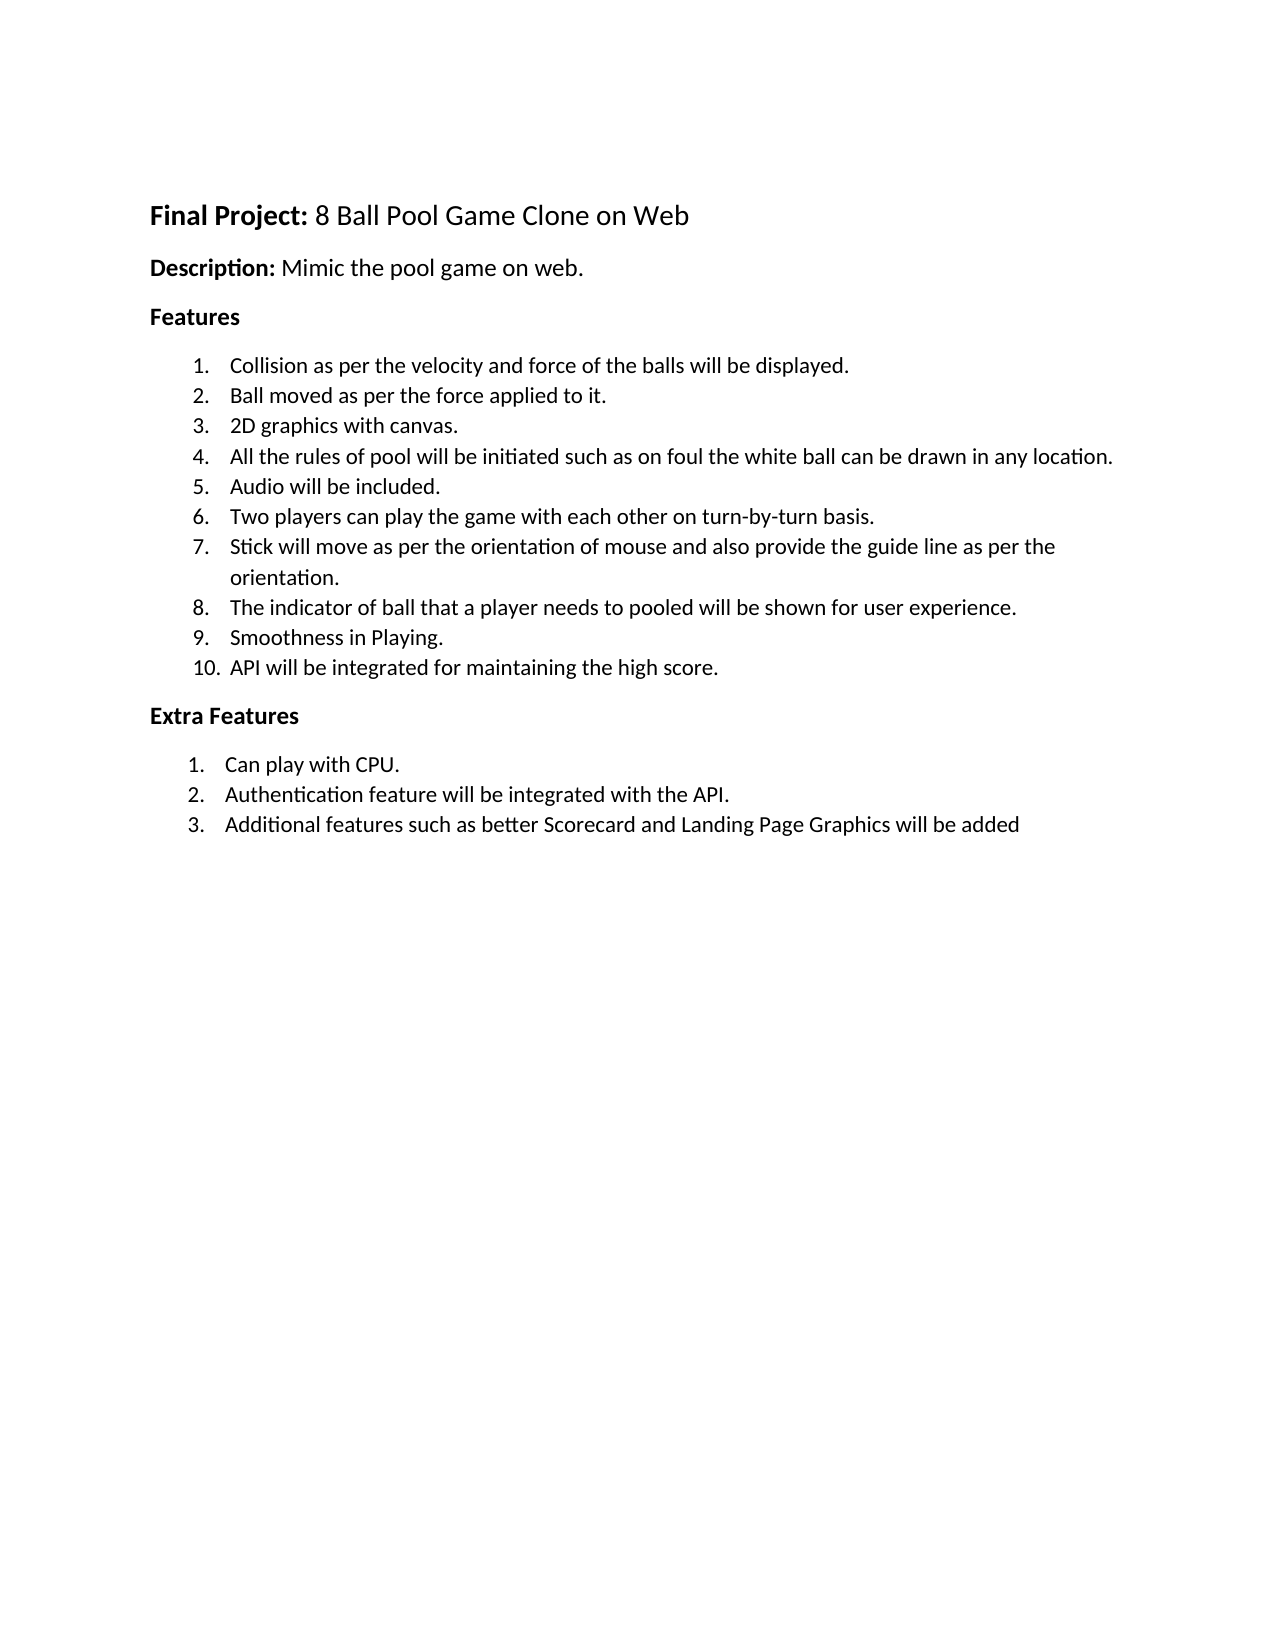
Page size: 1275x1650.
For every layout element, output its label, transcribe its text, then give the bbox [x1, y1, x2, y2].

list API will be integrated for maintaining the high score. [192, 653, 1125, 681]
list All the rules of pool will be initiated such as on foul the white ball can be drawn in any location. [192, 442, 1125, 470]
list 2D graphics with canvas. [192, 412, 1125, 439]
list Can play with CPU. [187, 750, 1125, 778]
list Smoothness in Playing. [192, 623, 1125, 651]
list Collision as per the velocity and force of the balls will be displayed. [192, 351, 1125, 379]
list Additional features such as better Scorecard and Landing Page Graphics will be added [187, 810, 1125, 838]
list Stick will move as per the orientation of mouse and also provide the guide line as per the orientation. [192, 532, 1125, 591]
text Description: Mimic the pool game on web. [150, 252, 1125, 282]
list Two players can play the game with each other on turn-by-turn basis. [192, 502, 1125, 530]
list Audio will be included. [192, 472, 1125, 500]
text Features [150, 302, 1125, 332]
text Extra Features [150, 700, 1125, 731]
list Ball moved as per the force applied to it. [192, 381, 1125, 409]
list Authentication feature will be integrated with the API. [187, 780, 1125, 808]
text Final Project: 8 Ball Pool Game Clone on Web [150, 197, 1125, 232]
list The indicator of ball that a player needs to pooled will be shown for user experience. [192, 593, 1125, 621]
